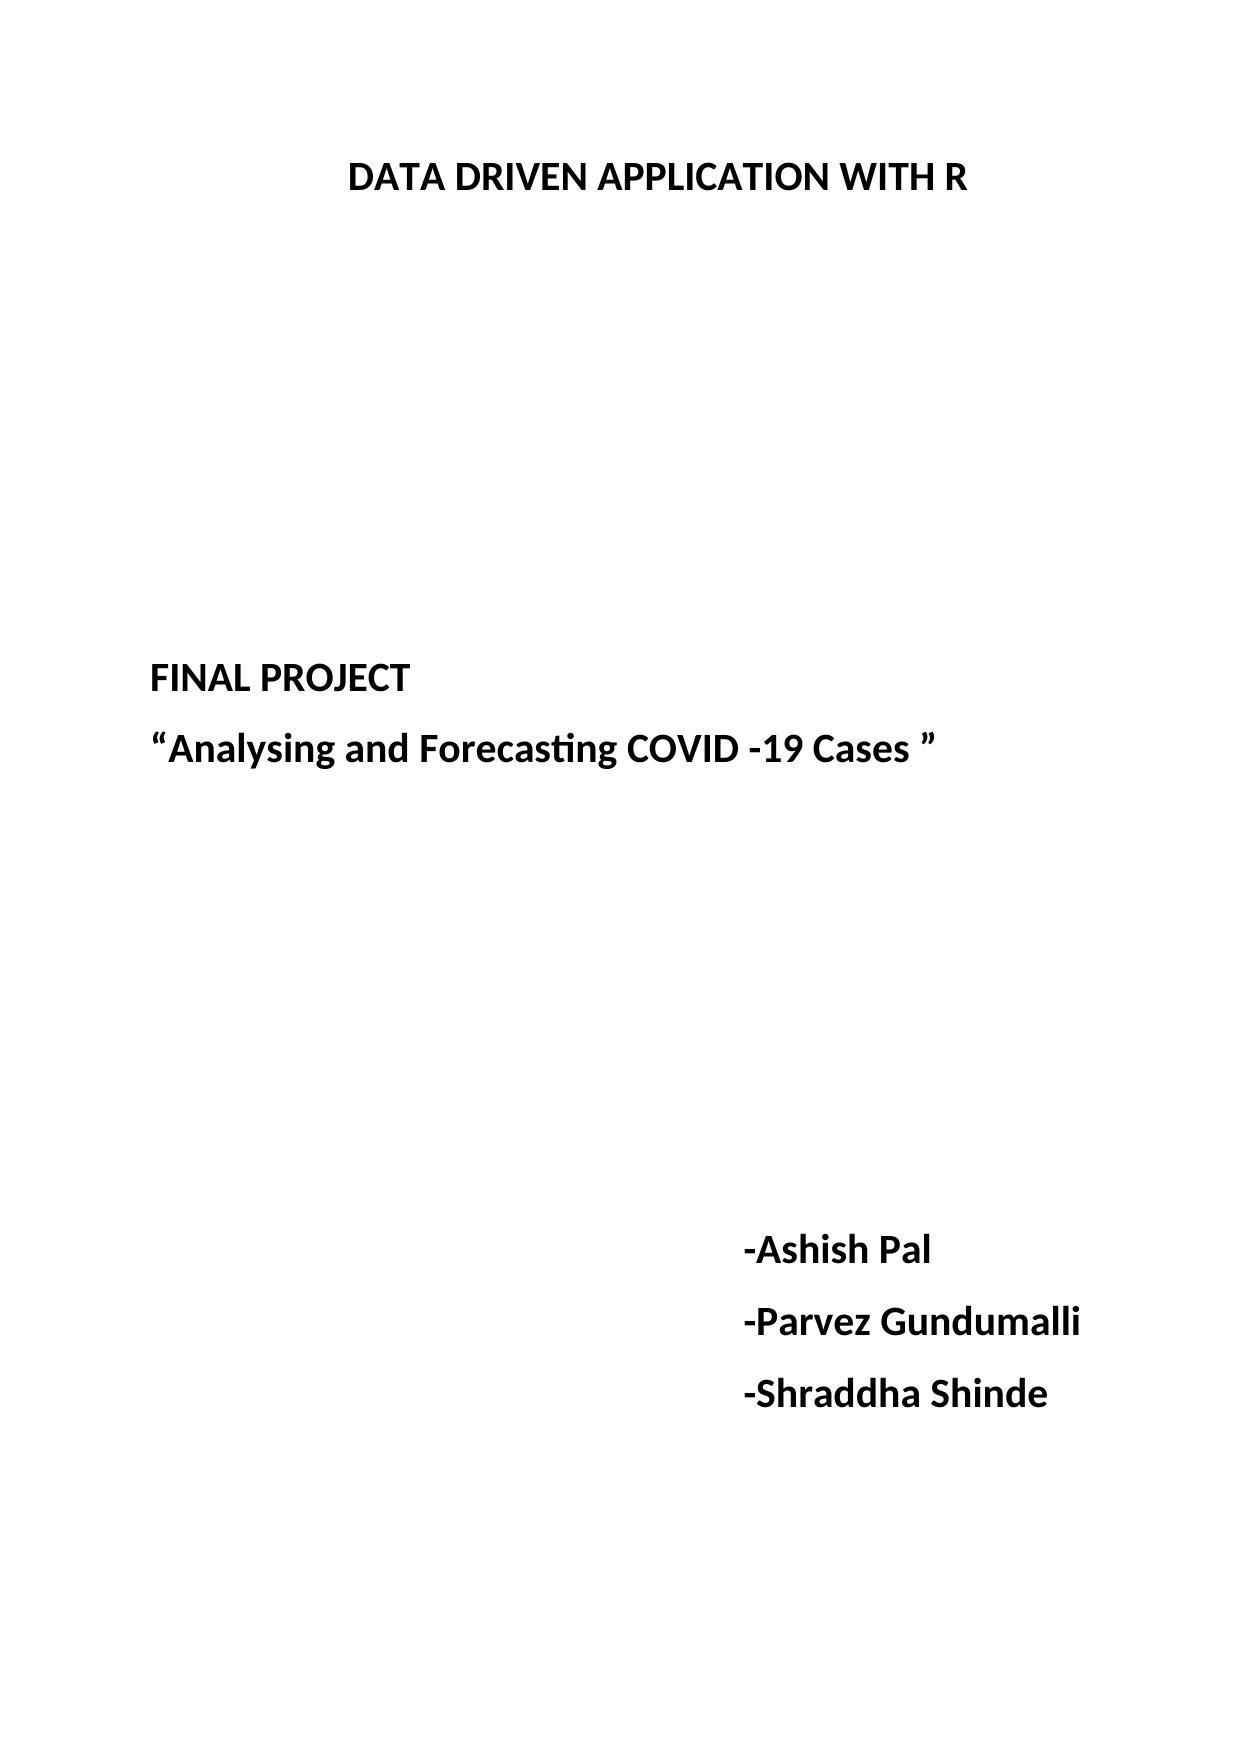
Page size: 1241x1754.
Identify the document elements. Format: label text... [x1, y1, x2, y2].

text “Analysing and Forecasting COVID -19 Cases ” [150, 722, 1090, 773]
text -Shraddha Shinde [150, 1367, 1090, 1417]
text FINAL PROJECT [150, 651, 1090, 702]
text DATA DRIVEN APPLICATION WITH R [150, 150, 1090, 201]
text -Parvez Gundumalli [150, 1295, 1090, 1346]
text -Ashish Pal [150, 1223, 1090, 1274]
